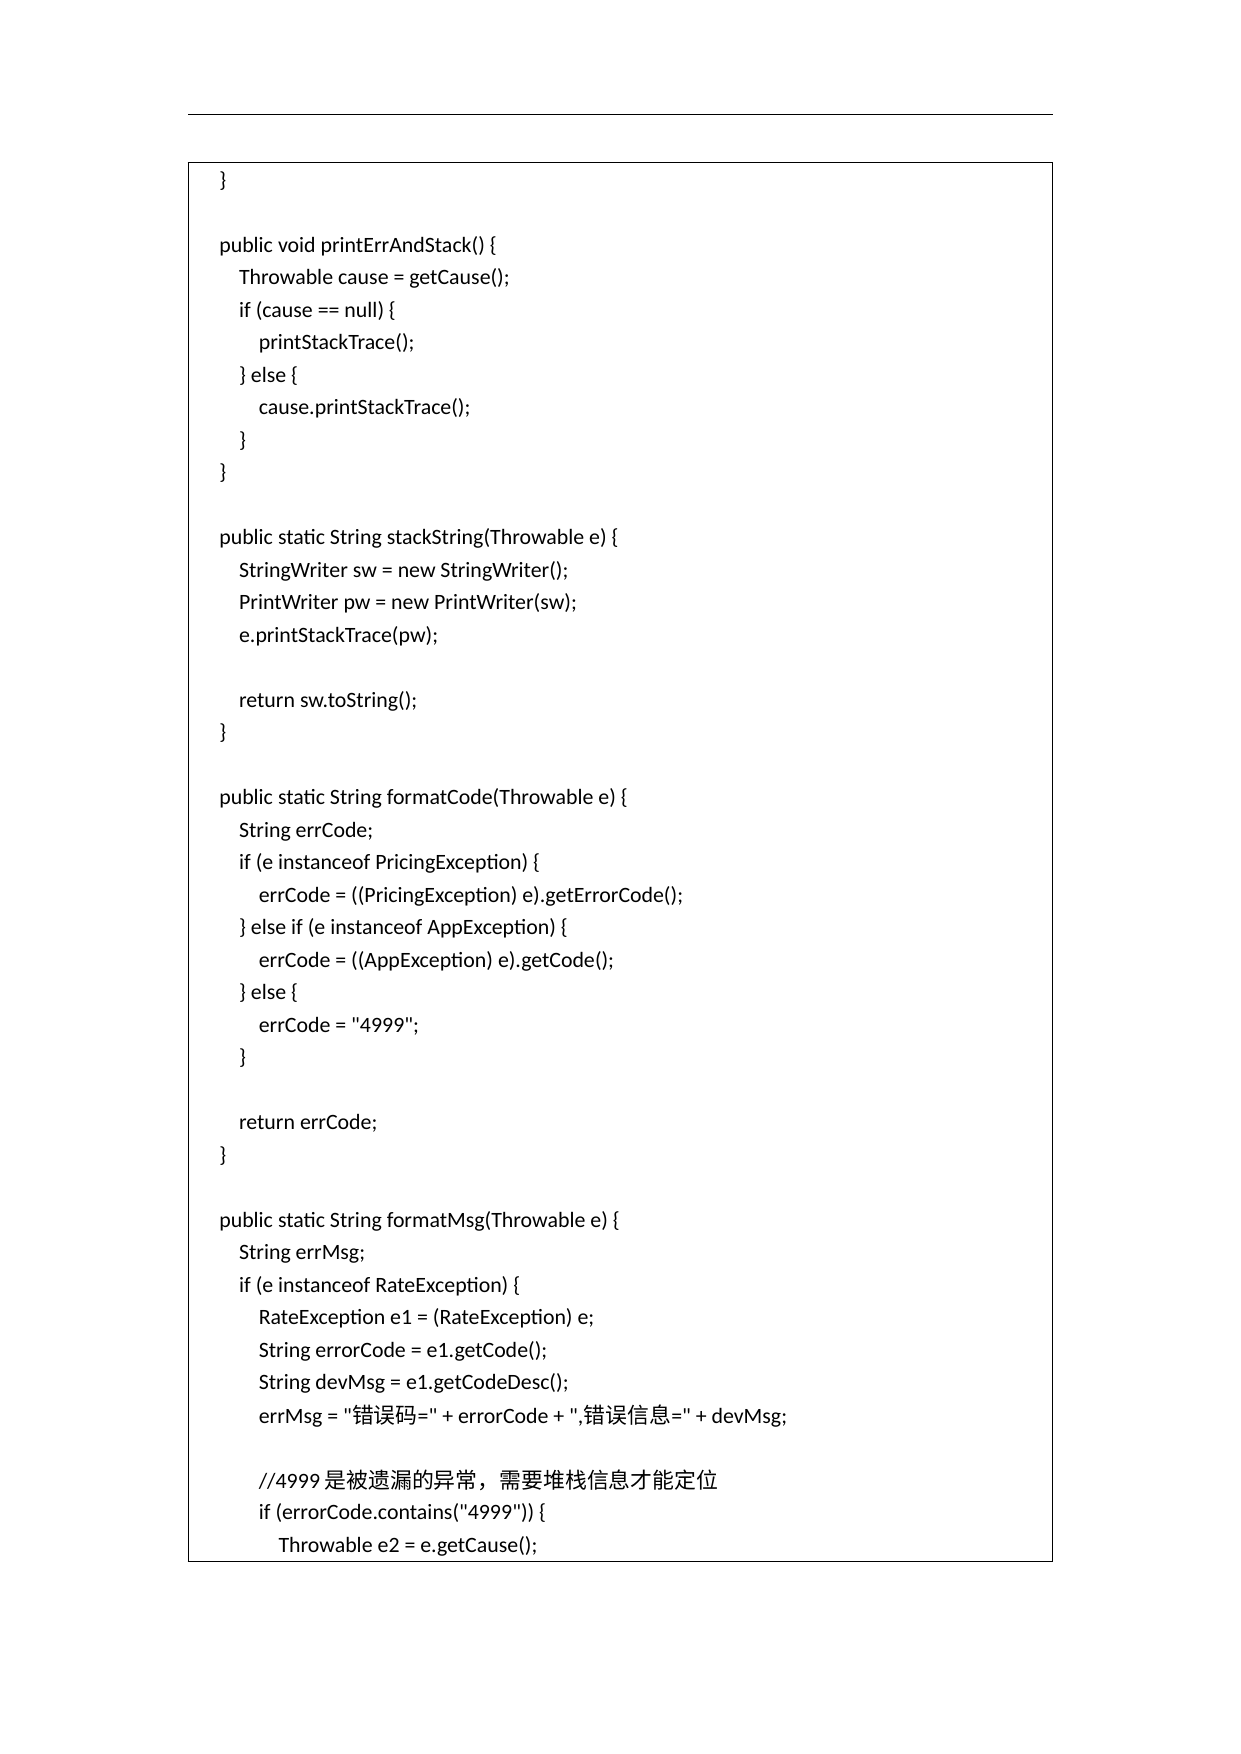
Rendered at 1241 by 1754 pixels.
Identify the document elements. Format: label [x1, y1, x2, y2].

table_header [189, 163, 1052, 1561]
